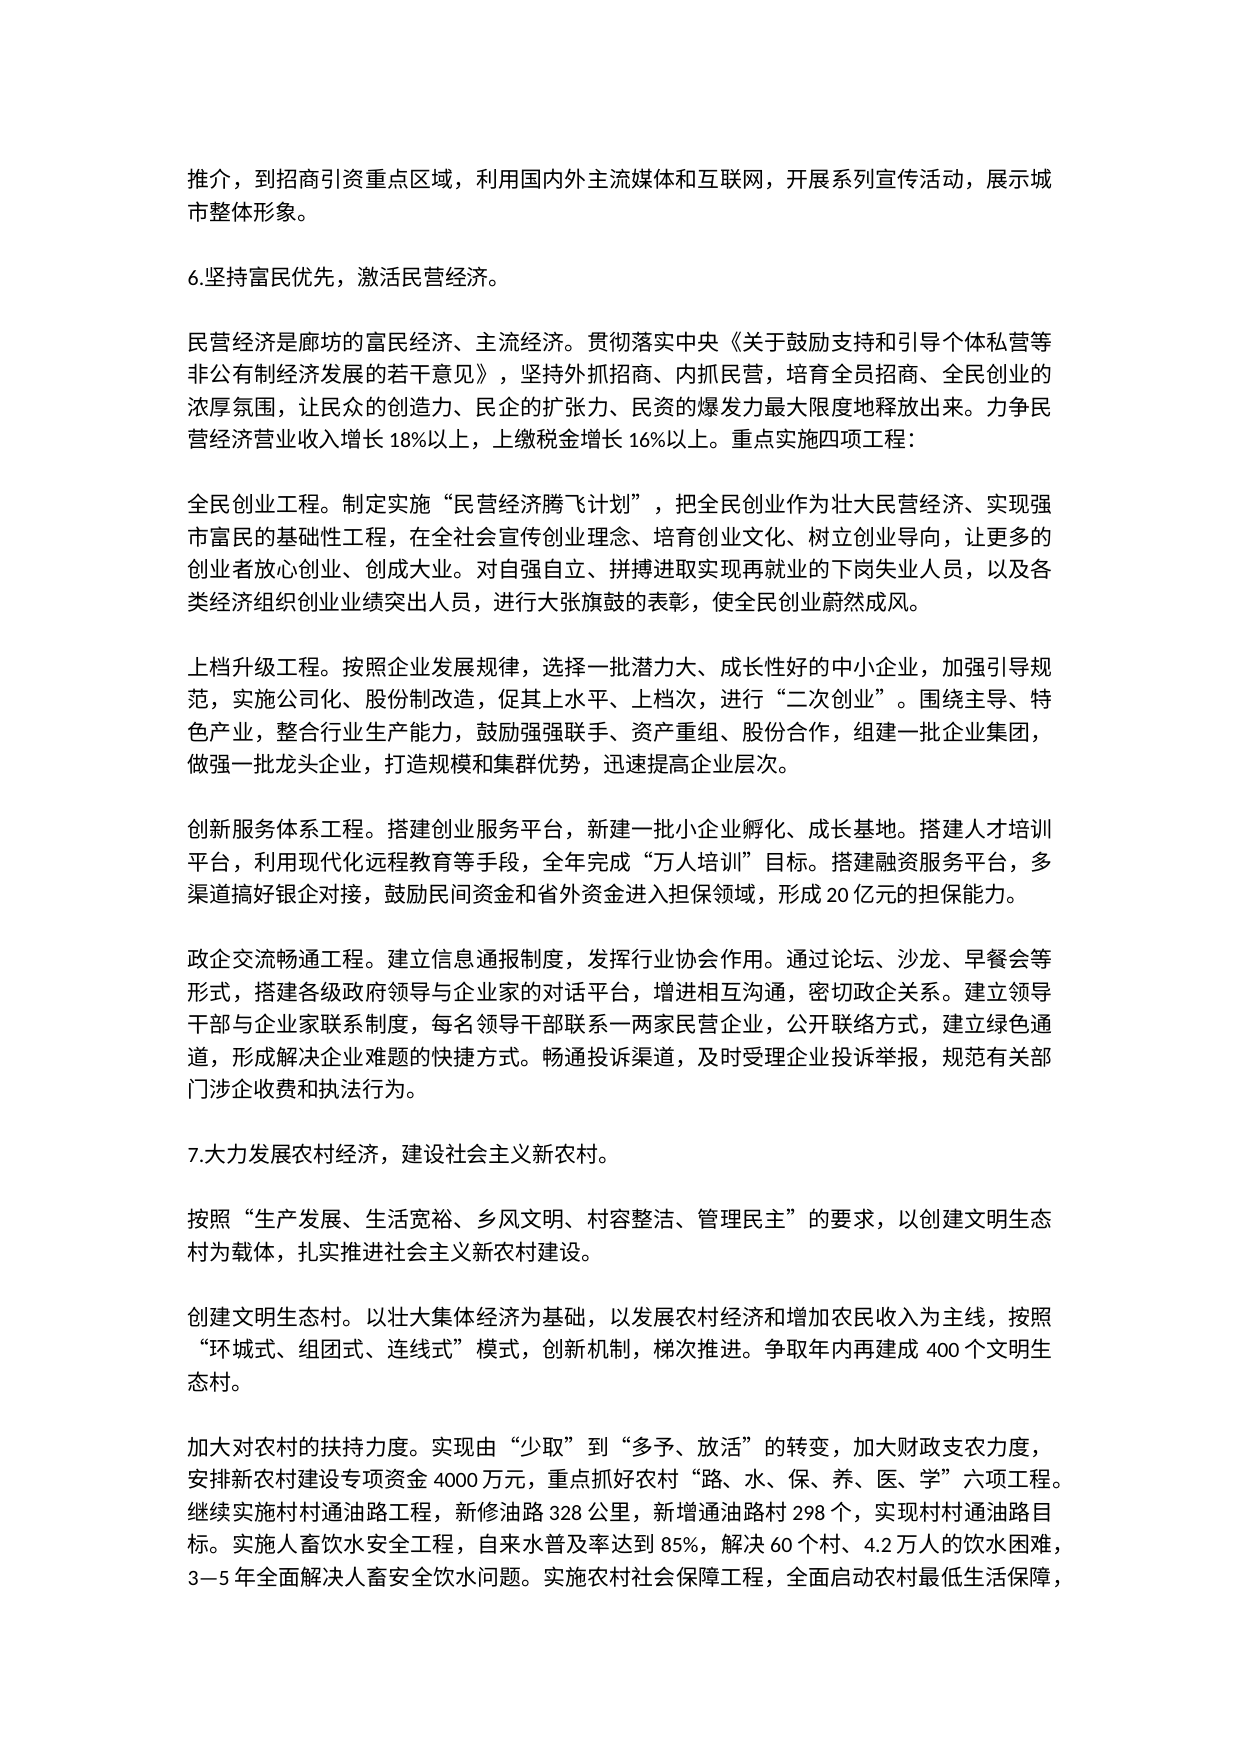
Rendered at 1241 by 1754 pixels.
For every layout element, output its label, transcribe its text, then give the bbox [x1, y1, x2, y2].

text 按照“生产发展、生活宽裕、乡风文明、村容整洁、管理民主”的要求，以创建文明生态村为载体，扎实推进社会主义新农村建设。 [187, 1202, 1053, 1267]
text 政企交流畅通工程。建立信息通报制度，发挥行业协会作用。通过论坛、沙龙、早餐会等形式，搭建各级政府领导与企业家的对话平台，增进相互沟通，密切政企关系。建立领导干部与企业家联系制度，每名领导干部联系一两家民营企业，公开联络方式，建立绿色通道，形成解决企业难题的快捷方式。畅通投诉渠道，及时受理企业投诉举报，规范有关部门涉企收费和执法行为。 [187, 942, 1053, 1104]
text 全民创业工程。制定实施“民营经济腾飞计划”，把全民创业作为壮大民营经济、实现强市富民的基础性工程，在全社会宣传创业理念、培育创业文化、树立创业导向，让更多的创业者放心创业、创成大业。对自强自立、拼搏进取实现再就业的下岗失业人员，以及各类经济组织创业业绩突出人员，进行大张旗鼓的表彰，使全民创业蔚然成风。 [187, 487, 1053, 617]
text 创建文明生态村。以壮大集体经济为基础，以发展农村经济和增加农民收入为主线，按照“环城式、组团式、连线式”模式，创新机制，梯次推进。争取年内再建成400个文明生态村。 [187, 1299, 1053, 1397]
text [187, 1429, 1053, 1592]
text 创新服务体系工程。搭建创业服务平台，新建一批小企业孵化、成长基地。搭建人才培训平台，利用现代化远程教育等手段，全年完成“万人培训”目标。搭建融资服务平台，多渠道搞好银企对接，鼓励民间资金和省外资金进入担保领域，形成20亿元的担保能力。 [187, 812, 1053, 909]
text 6.坚持富民优先，激活民营经济。 [187, 259, 1053, 292]
text 上档升级工程。按照企业发展规律，选择一批潜力大、成长性好的中小企业，加强引导规范，实施公司化、股份制改造，促其上水平、上档次，进行“二次创业”。围绕主导、特色产业，整合行业生产能力，鼓励强强联手、资产重组、股份合作，组建一批企业集团，做强一批龙头企业，打造规模和集群优势，迅速提高企业层次。 [187, 649, 1053, 779]
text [187, 162, 1053, 227]
text 民营经济是廊坊的富民经济、主流经济。贯彻落实中央《关于鼓励支持和引导个体私营等非公有制经济发展的若干意见》，坚持外抓招商、内抓民营，培育全员招商、全民创业的浓厚氛围，让民众的创造力、民企的扩张力、民资的爆发力最大限度地释放出来。力争民营经济营业收入增长18%以上，上缴税金增长16%以上。重点实施四项工程： [187, 324, 1053, 454]
text 7.大力发展农村经济，建设社会主义新农村。 [187, 1137, 1053, 1169]
